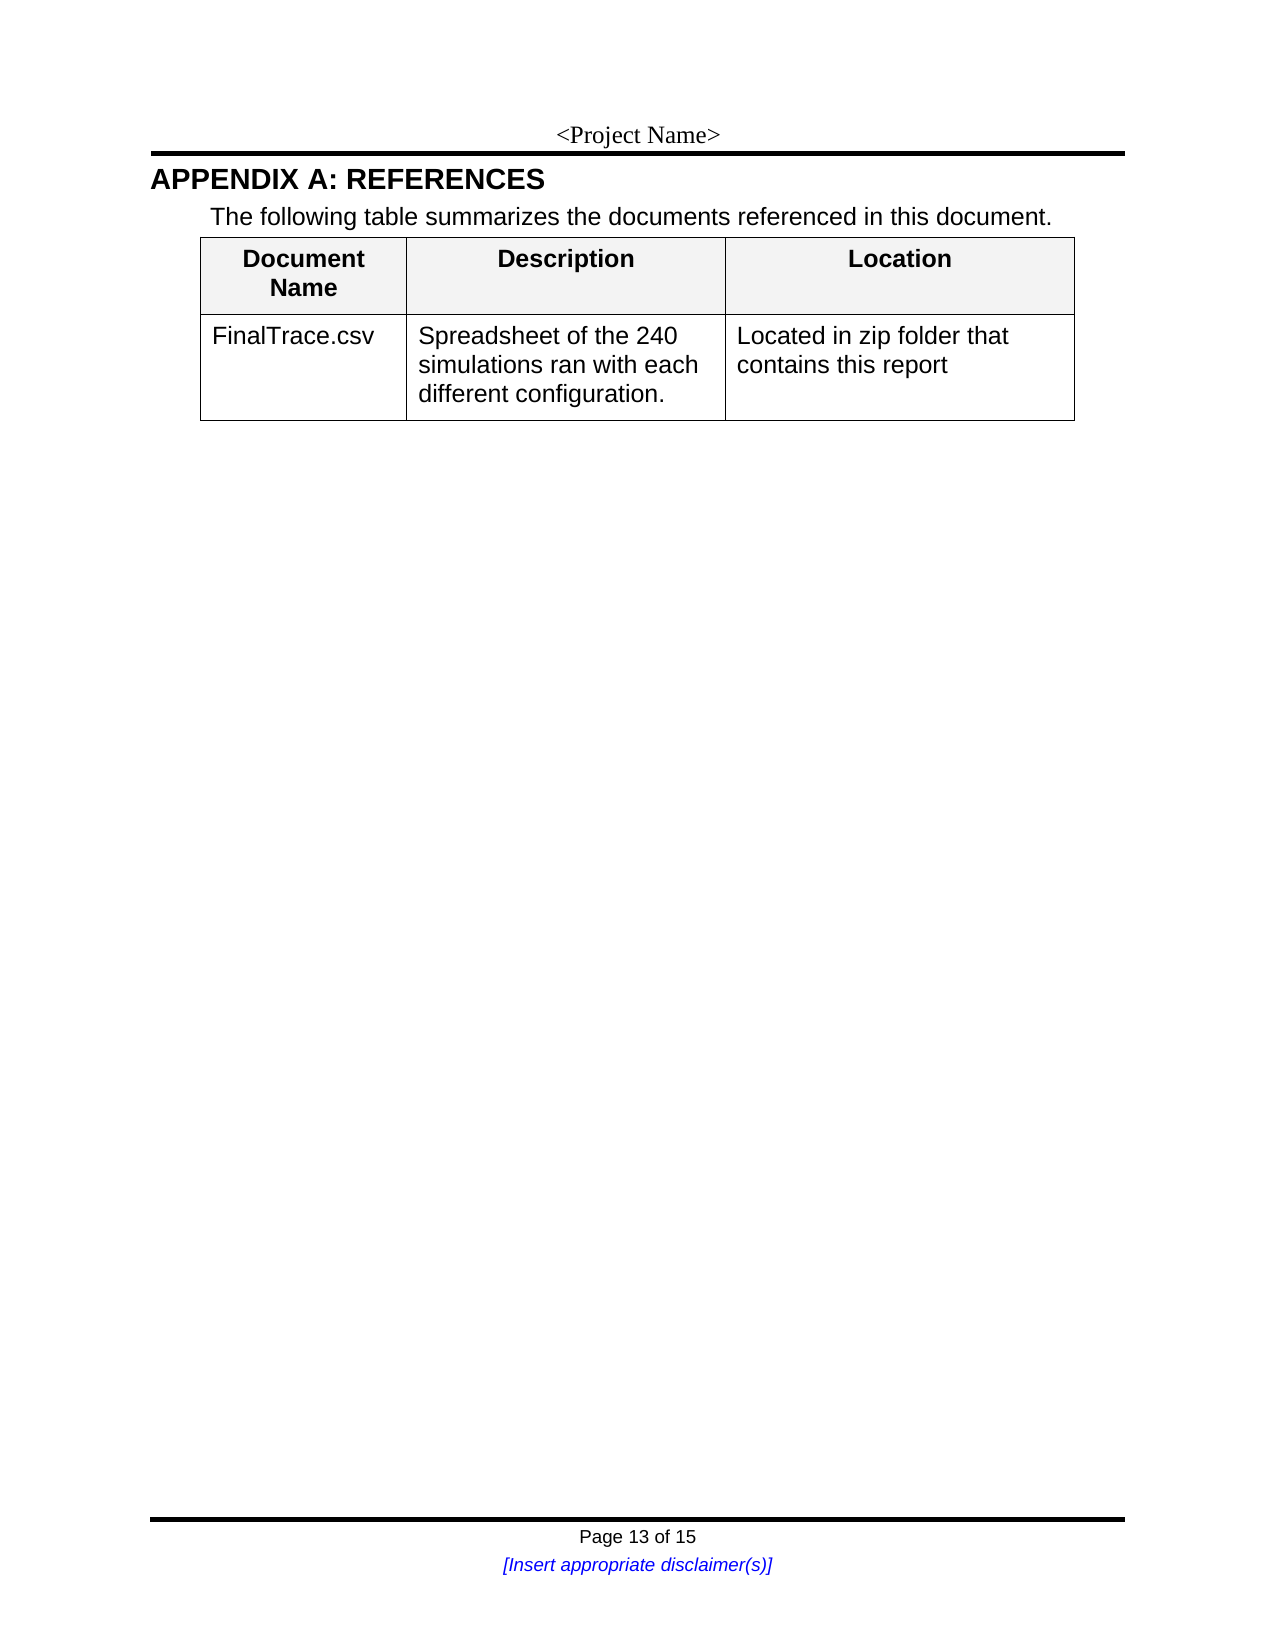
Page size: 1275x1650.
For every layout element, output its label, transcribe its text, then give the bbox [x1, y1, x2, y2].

table_cell Spreadsheet of the 240 simulations ran with each different configuration. [407, 315, 725, 420]
text APPENDIX A: REFERENCES [150, 162, 1125, 195]
table_header Description [407, 238, 725, 314]
table_cell Located in zip folder that contains this report [726, 315, 1074, 420]
text The following table summarizes the documents referenced in this document. [210, 202, 1125, 230]
table_cell FinalTrace.csv [201, 315, 406, 420]
table_header Location [726, 238, 1074, 314]
table_header Document Name [201, 238, 406, 314]
